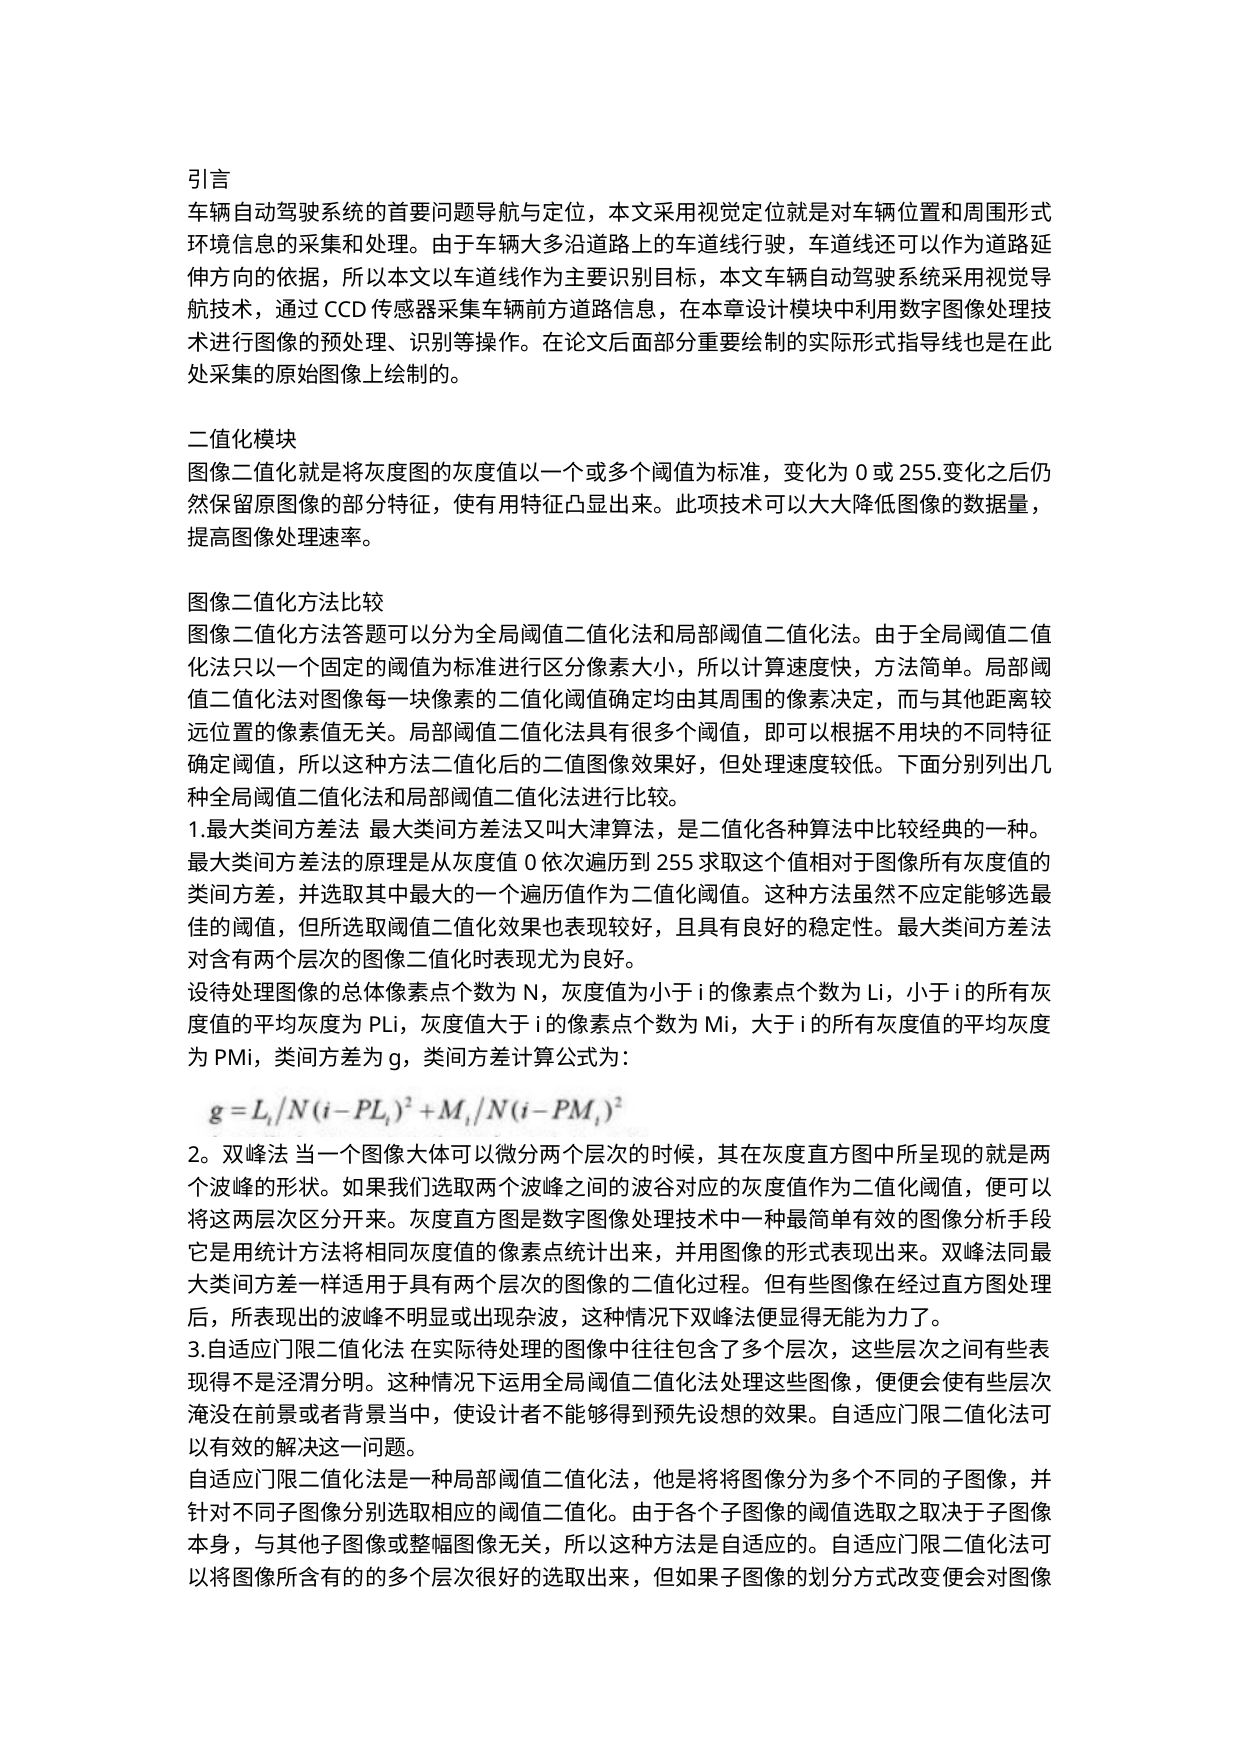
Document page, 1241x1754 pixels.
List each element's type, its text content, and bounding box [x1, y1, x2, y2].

text 车辆自动驾驶系统的首要问题导航与定位，本文采用视觉定位就是对车辆位置和周围形式环境信息的采集和处理。由于车辆大多沿道路上的车道线行驶，车道线还可以作为道路延伸方向的依据，所以本文以车道线作为主要识别目标，本文车辆自动驾驶系统采用视觉导航技术，通过CCD传感器采集车辆前方道路信息，在本章设计模块中利用数字图像处理技术进行图像的预处理、识别等操作。在论文后面部分重要绘制的实际形式指导线也是在此处采集的原始图像上绘制的。 [187, 194, 1053, 389]
text 2。双峰法 当一个图像大体可以微分两个层次的时候，其在灰度直方图中所呈现的就是两个波峰的形状。如果我们选取两个波峰之间的波谷对应的灰度值作为二值化阈值，便可以将这两层次区分开来。灰度直方图是数字图像处理技术中一种最简单有效的图像分析手段，它是用统计方法将相同灰度值的像素点统计出来，并用图像的形式表现出来。双峰法同最大类间方差一样适用于具有两个层次的图像的二值化过程。但有些图像在经过直方图处理后，所表现出的波峰不明显或出现杂波，这种情况下双峰法便显得无能为力了。 [187, 1137, 1053, 1332]
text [187, 1462, 1053, 1592]
text 设待处理图像的总体像素点个数为N，灰度值为小于i的像素点个数为Li，小于i的所有灰度值的平均灰度为PLi，灰度值大于i的像素点个数为Mi，大于i的所有灰度值的平均灰度为PMi，类间方差为g，类间方差计算公式为： [187, 974, 1053, 1072]
text 图像二值化方法答题可以分为全局阈值二值化法和局部阈值二值化法。由于全局阈值二值化法只以一个固定的阈值为标准进行区分像素大小，所以计算速度快，方法简单。局部阈值二值化法对图像每一块像素的二值化阈值确定均由其周围的像素决定，而与其他距离较远位置的像素值无关。局部阈值二值化法具有很多个阈值，即可以根据不用块的不同特征确定阈值，所以这种方法二值化后的二值图像效果好，但处理速度较低。下面分别列出几种全局阈值二值化法和局部阈值二值化法进行比较。 [187, 617, 1053, 812]
text 二值化模块 [187, 422, 1053, 454]
picture [187, 1072, 652, 1137]
text 3.自适应门限二值化法 在实际待处理的图像中往往包含了多个层次，这些层次之间有些表现得不是泾渭分明。这种情况下运用全局阈值二值化法处理这些图像，便便会使有些层次淹没在前景或者背景当中，使设计者不能够得到预先设想的效果。自适应门限二值化法可以有效的解决这一问题。 [187, 1332, 1053, 1462]
text 1.最大类间方差法 最大类间方差法又叫大津算法，是二值化各种算法中比较经典的一种。最大类间方差法的原理是从灰度值0依次遍历到255求取这个值相对于图像所有灰度值的类间方差，并选取其中最大的一个遍历值作为二值化阈值。这种方法虽然不应定能够选最佳的阈值，但所选取阈值二值化效果也表现较好，且具有良好的稳定性。最大类间方差法对含有两个层次的图像二值化时表现尤为良好。 [187, 812, 1053, 974]
text 图像二值化方法比较 [187, 584, 1053, 617]
text 图像二值化就是将灰度图的灰度值以一个或多个阈值为标准，变化为0或255.变化之后仍然保留原图像的部分特征，使有用特征凸显出来。此项技术可以大大降低图像的数据量，提高图像处理速率。 [187, 454, 1053, 552]
text 引言 [187, 162, 1053, 194]
